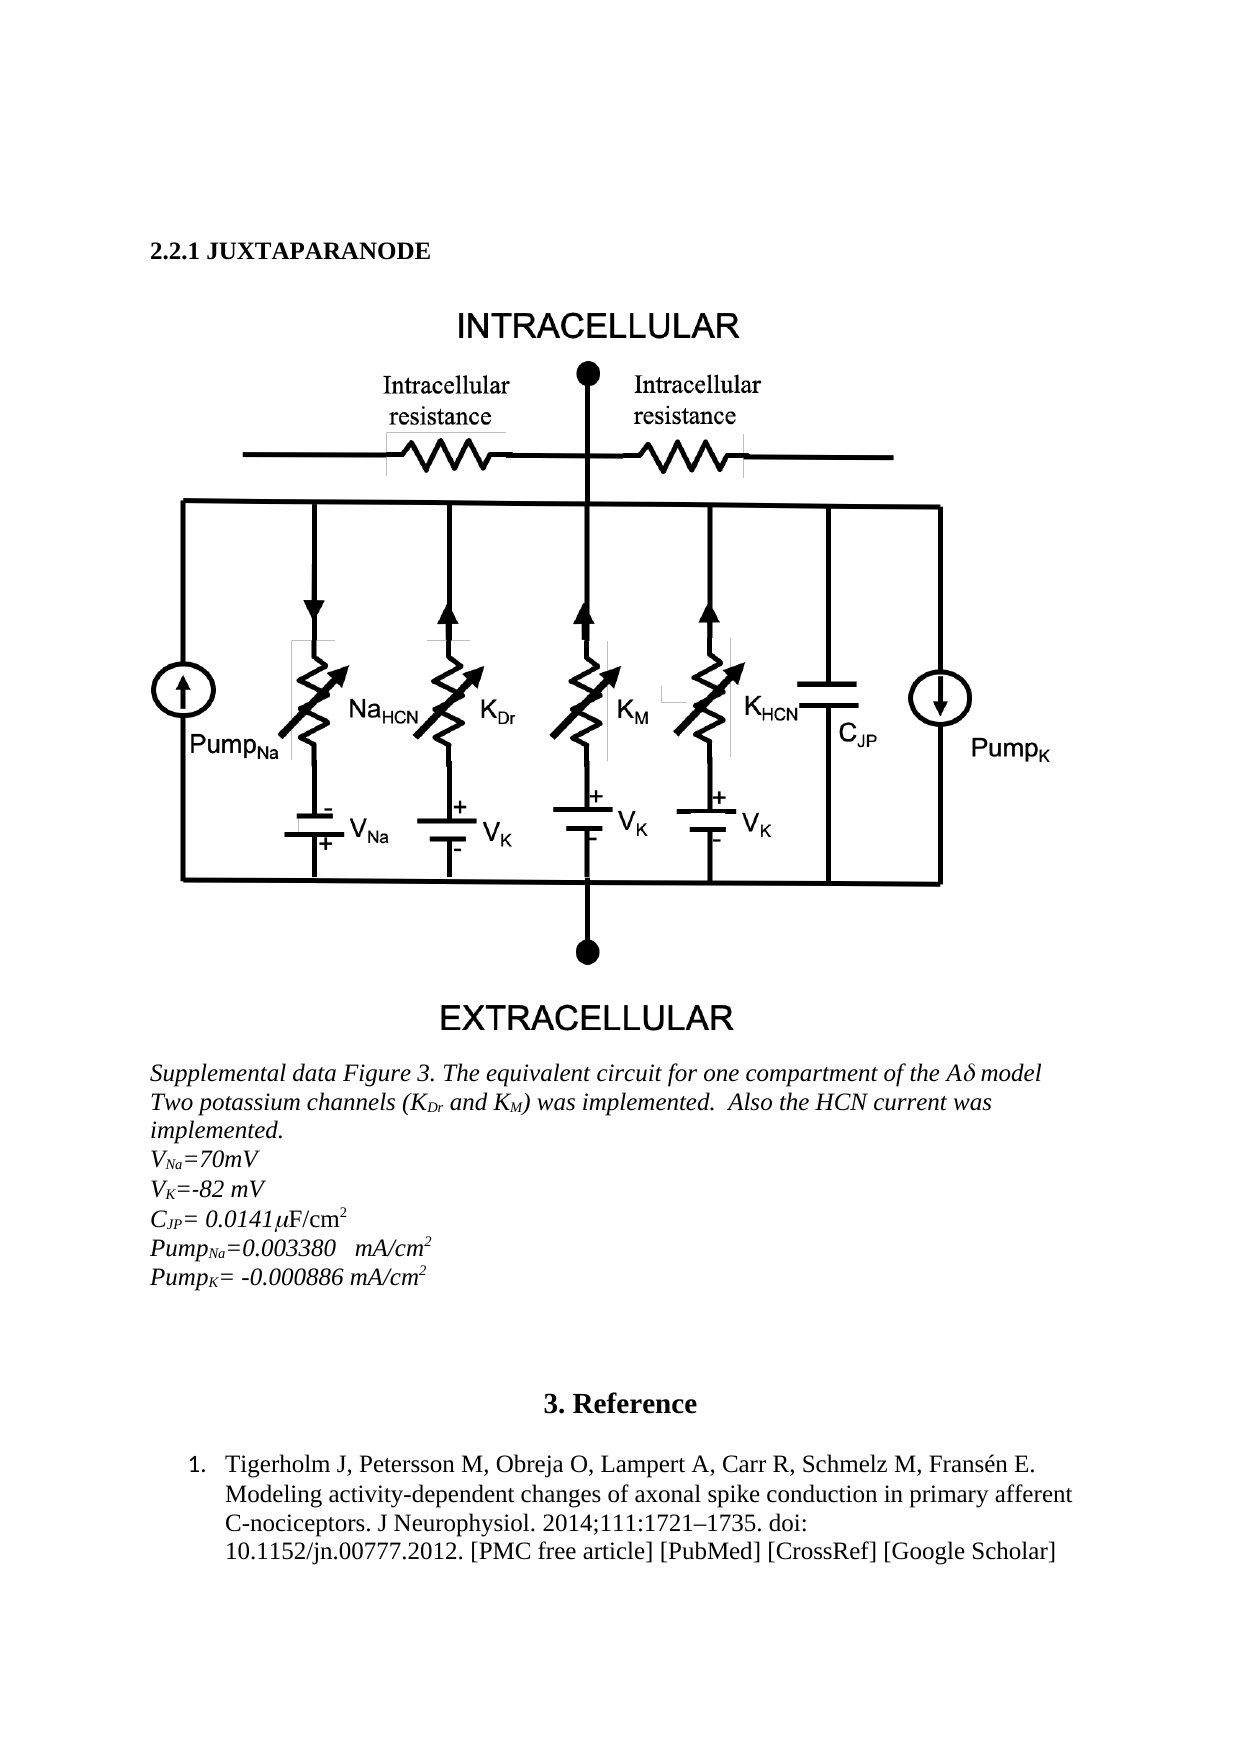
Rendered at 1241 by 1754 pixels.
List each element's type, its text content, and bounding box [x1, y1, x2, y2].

list Tigerholm J, Petersson M, Obreja O, Lampert A, Carr R, Schmelz M, Fransén E. Modeling activity-dependent changes of axonal spike conduction in primary afferent C-nociceptors. J Neurophysiol. 2014;111:1721–1735. doi: 10.1152/jn.00777.2012. [PMC free article] [PubMed] [CrossRef] [Google Scholar] [187, 1448, 1090, 1565]
text 2.2.1 JUXTAPARANODE [150, 236, 1090, 265]
text PumpNa=0.003380 mA/cm2 [150, 1233, 1090, 1262]
text CJP= 0.0141F/cm2 [150, 1204, 1090, 1233]
picture [150, 293, 1090, 1058]
text PumpK= -0.000886 mA/cm2 [150, 1262, 1090, 1290]
text VNa=70mV [150, 1144, 1090, 1173]
text Two potassium channels (KDr and KM) was implemented. Also the HCN current was implemented. [150, 1087, 1090, 1144]
text 3. Reference [150, 1386, 1090, 1420]
text Supplemental data Figure 3. The equivalent circuit for one compartment of the A model [150, 1058, 1090, 1087]
text VK=-82 mV [150, 1173, 1090, 1204]
